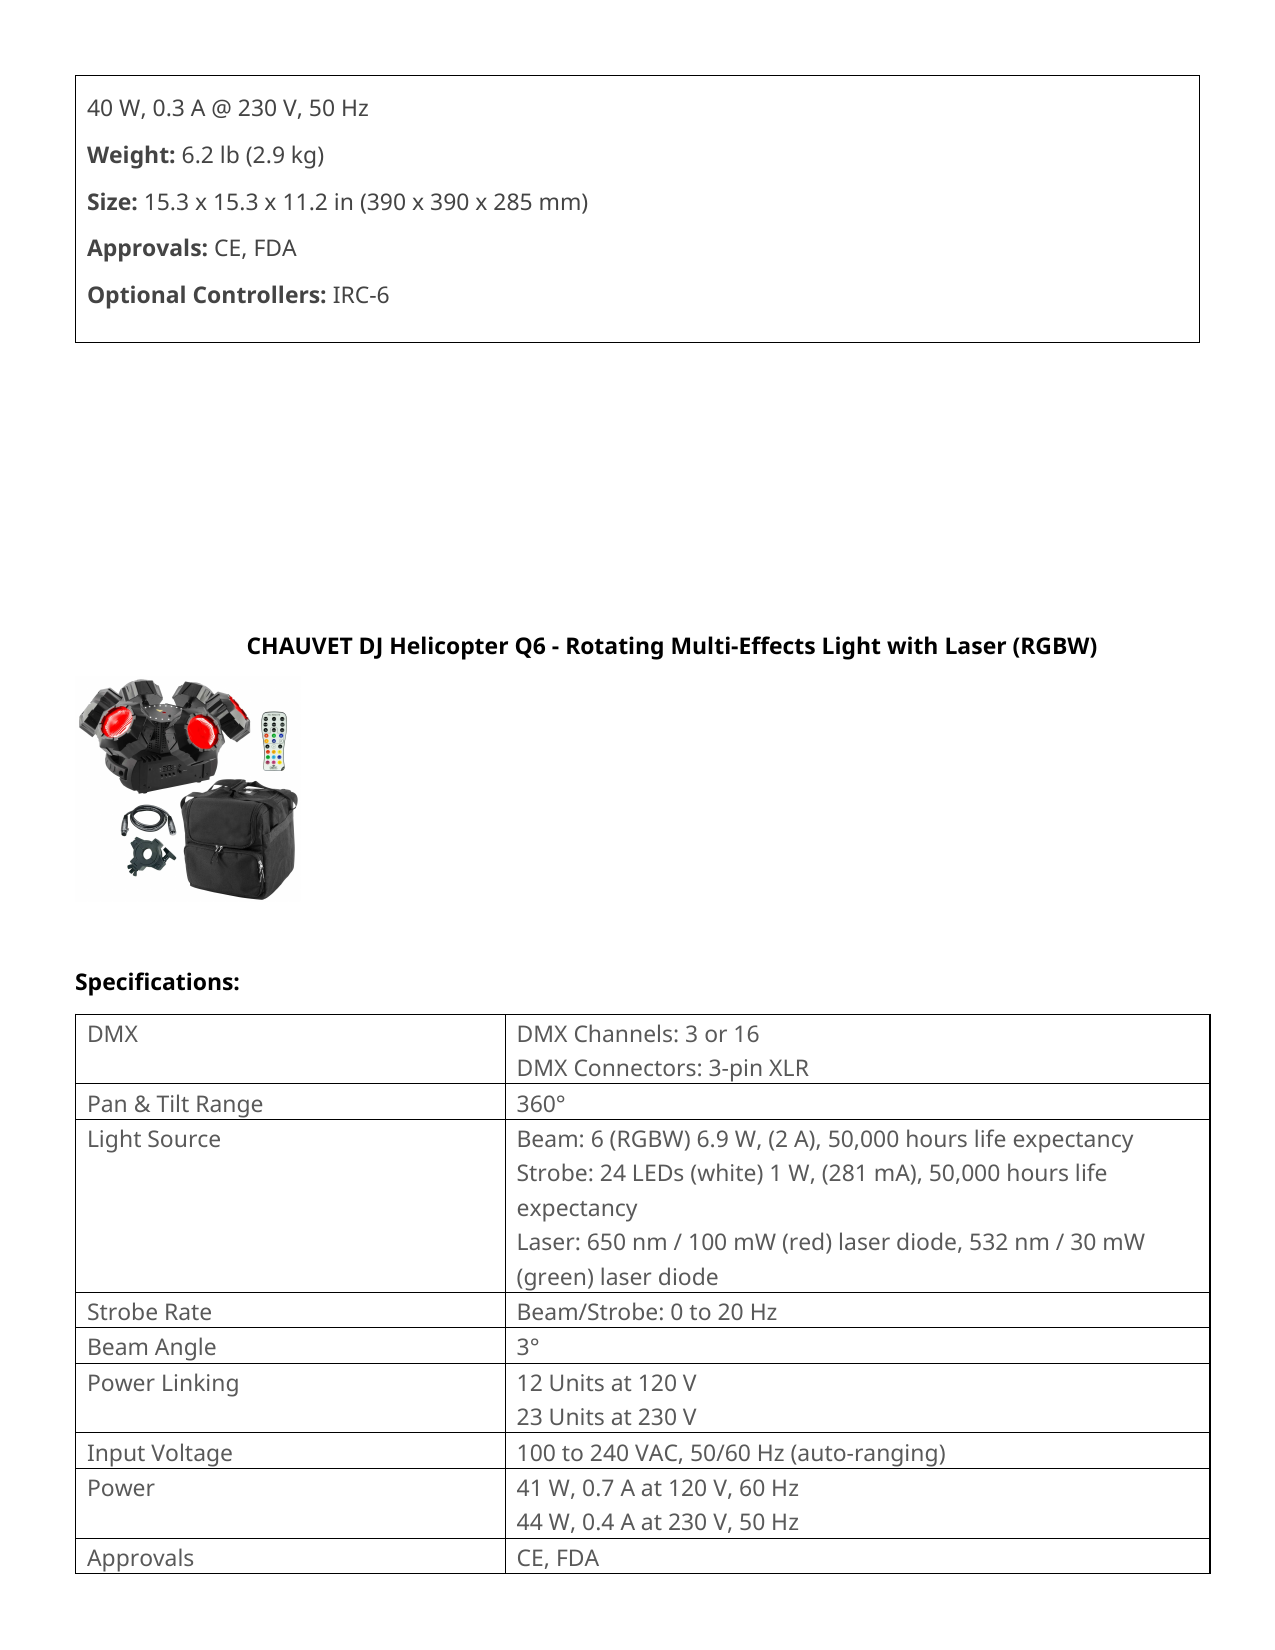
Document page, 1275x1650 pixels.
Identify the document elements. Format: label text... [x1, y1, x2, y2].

picture [75, 676, 301, 902]
text Specifications: [75, 966, 1200, 997]
table_cell Power Linking [76, 1364, 505, 1432]
table_cell 41 W, 0.7 A at 120 V, 60 Hz 44 W, 0.4 A at 230 V, 50 Hz [506, 1469, 1209, 1537]
table_cell 360° [506, 1084, 1209, 1119]
table_cell Beam Angle [76, 1328, 505, 1362]
table_cell Beam/Strobe: 0 to 20 Hz [506, 1293, 1209, 1327]
table_cell 3° [506, 1328, 1209, 1362]
table_cell 12 Units at 120 V 23 Units at 230 V [506, 1364, 1209, 1432]
text CHAUVET DJ Helicopter Q6 - Rotating Multi-Effects Light with Laser (RGBW) [75, 630, 1200, 661]
table_cell 100 to 240 VAC, 50/60 Hz (auto-ranging) [506, 1433, 1209, 1468]
table_cell Power [76, 1469, 505, 1537]
table_cell Light Source [76, 1120, 505, 1292]
table_header DMX Channels: 3 or 16 DMX Connectors: 3-pin XLR [506, 1015, 1209, 1083]
table_cell Approvals [76, 1539, 505, 1573]
table_header DMX [76, 1015, 505, 1083]
table_cell CE, FDA [506, 1539, 1209, 1573]
table_cell Beam: 6 (RGBW) 6.9 W, (2 A), 50,000 hours life expectancy Strobe: 24 LEDs (white) 1 W, (281 mA), 50,000 hours life expectancy Laser: 650 nm / 100 mW (red) laser diode, 532 nm / 30 mW (green) laser diode [506, 1120, 1209, 1292]
table_cell Input Voltage [76, 1433, 505, 1468]
table_cell Pan & Tilt Range [76, 1084, 505, 1119]
table_cell Strobe Rate [76, 1293, 505, 1327]
